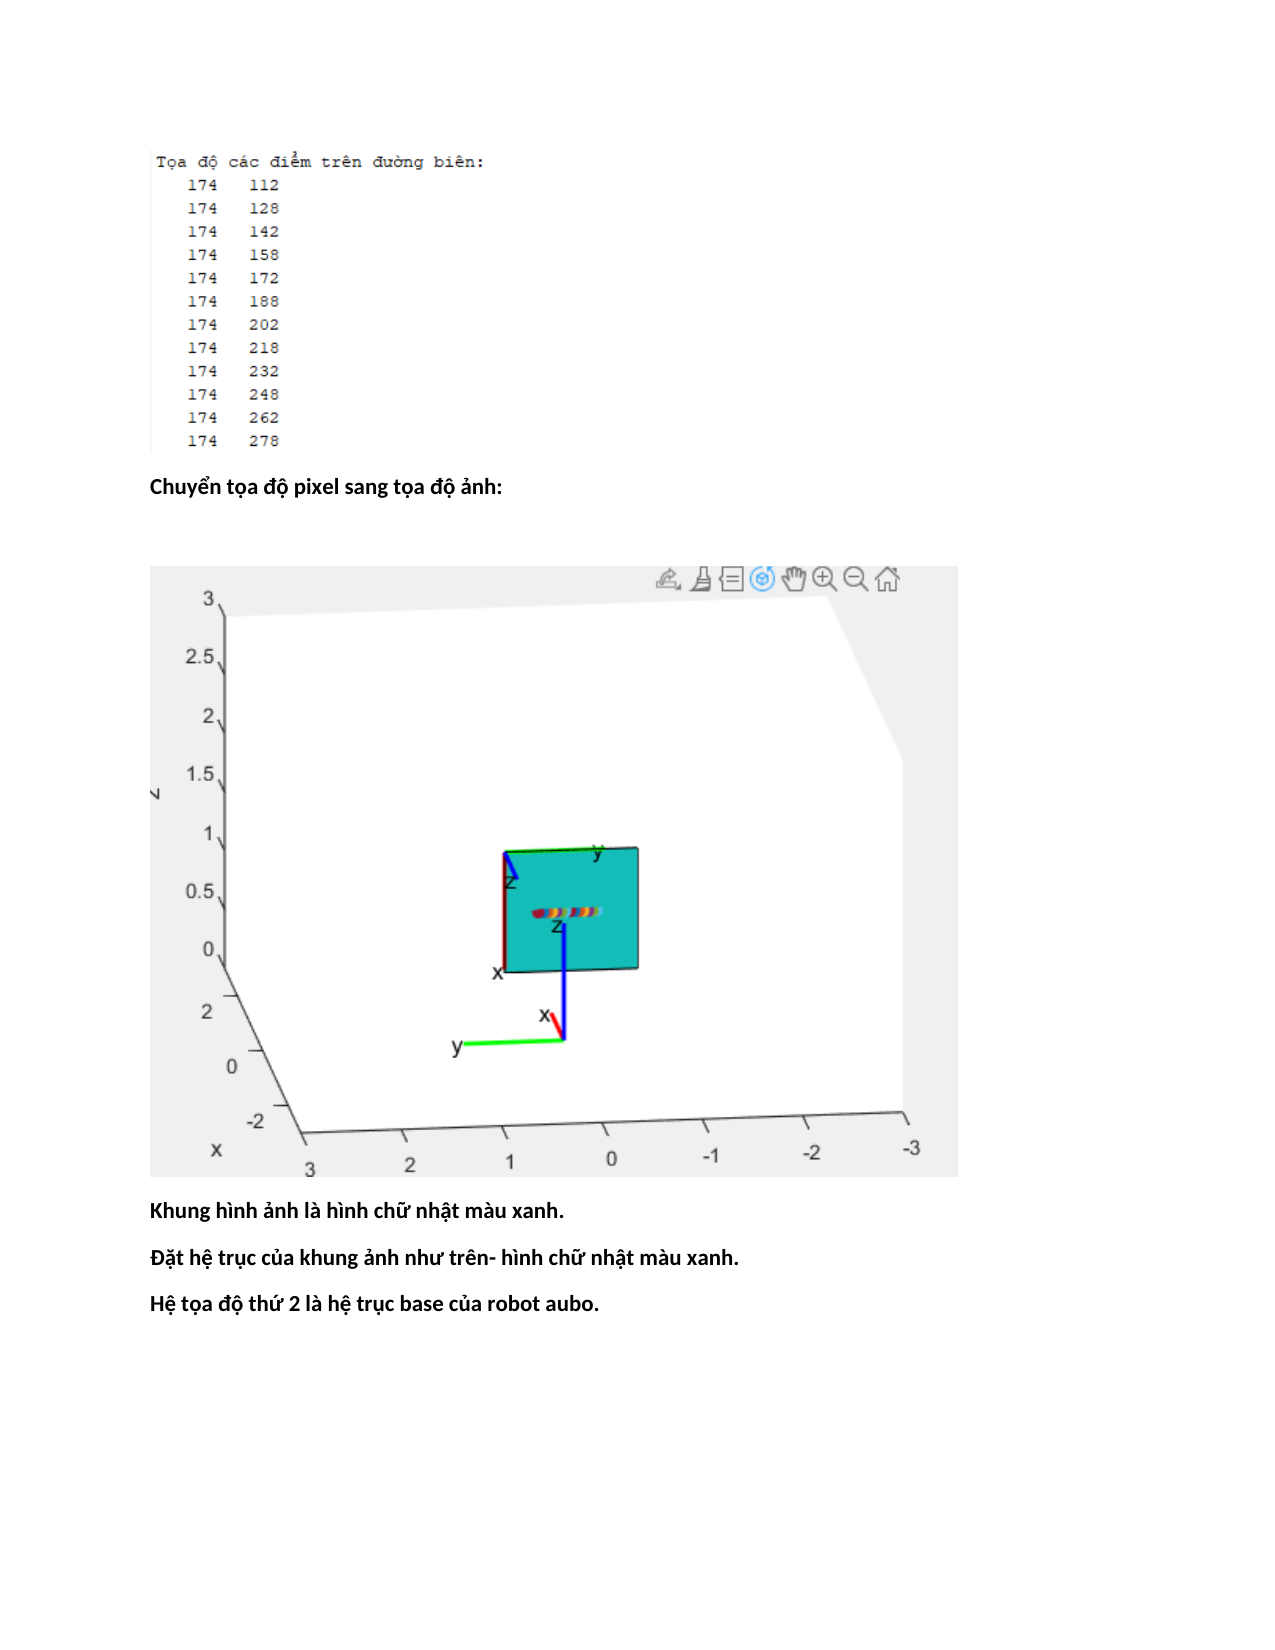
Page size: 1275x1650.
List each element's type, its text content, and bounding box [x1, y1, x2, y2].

text Đặt hệ trục của khung ảnh như trên- hình chữ nhật màu xanh. [150, 1243, 1125, 1271]
picture [150, 566, 958, 1177]
text Chuyển tọa độ pixel sang tọa độ ảnh: [150, 472, 1125, 500]
picture [150, 150, 582, 454]
text Khung hình ảnh là hình chữ nhật màu xanh. [150, 1196, 1125, 1224]
text Hệ tọa độ thứ 2 là hệ trục base của robot aubo. [150, 1289, 1125, 1318]
